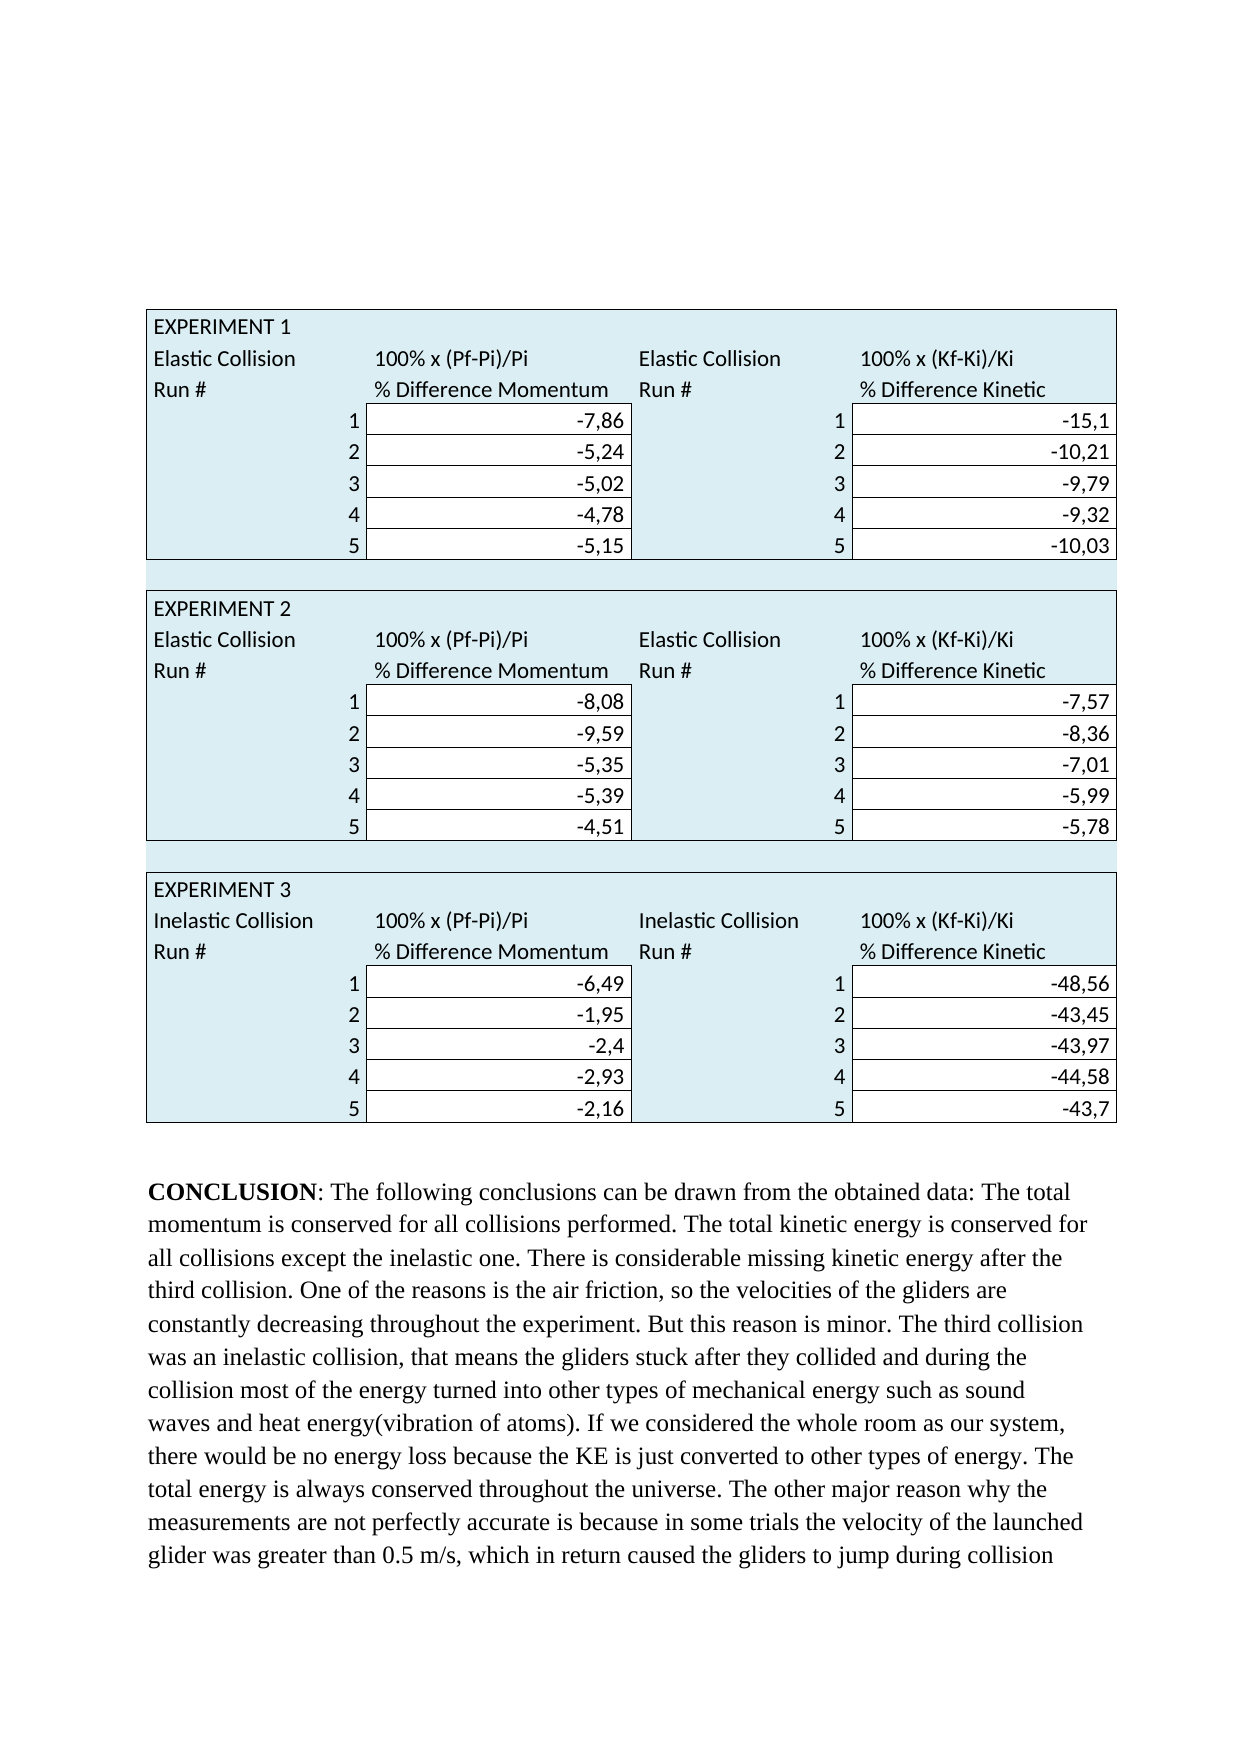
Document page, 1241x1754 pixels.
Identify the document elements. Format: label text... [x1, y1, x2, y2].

table_cell -9,32 [853, 498, 1116, 528]
table_cell -2,16 [367, 1091, 631, 1122]
table_cell 4 [632, 497, 852, 528]
table_cell -5,35 [367, 748, 631, 778]
table_cell EXPERIMENT 2 [147, 591, 367, 622]
table_cell -5,02 [367, 466, 631, 497]
table_cell Elastic Collision [147, 340, 367, 372]
table_cell 1 [147, 403, 366, 434]
table_cell -5,39 [367, 779, 631, 809]
table_cell [367, 873, 631, 903]
table_cell -7,57 [853, 685, 1116, 715]
table_cell -9,59 [367, 716, 631, 747]
table_cell 4 [632, 1059, 852, 1090]
table_cell [146, 841, 367, 872]
table_cell -5,78 [853, 810, 1116, 840]
table_cell 1 [147, 684, 366, 715]
table_cell -43,97 [853, 1029, 1116, 1059]
table_header EXPERIMENT 1 [147, 310, 367, 340]
table_cell Elastic Collision [147, 622, 367, 653]
table_cell Elastic Collision [631, 340, 852, 372]
table_cell 3 [632, 465, 852, 497]
table_cell % Difference Kinetic [852, 934, 1116, 965]
table_cell Inelastic Collision [147, 903, 367, 934]
table_cell % Difference Kinetic [852, 653, 1116, 684]
table_cell 4 [632, 778, 852, 809]
table_cell Inelastic Collision [631, 903, 852, 934]
table_cell 5 [632, 1090, 852, 1122]
table_cell % Difference Momentum [367, 934, 631, 965]
table_cell % Difference Kinetic [852, 372, 1116, 403]
table_cell [631, 560, 852, 590]
table_cell [146, 560, 367, 590]
table_cell Run # [631, 372, 852, 403]
table_cell [852, 841, 1117, 872]
table_cell 100% x (Pf-Pi)/Pi [367, 340, 631, 372]
table_cell -2,4 [367, 1029, 631, 1059]
table_cell -2,93 [367, 1060, 631, 1090]
table_cell 4 [147, 778, 366, 809]
table_cell -8,08 [367, 685, 631, 715]
table_cell -7,01 [853, 748, 1116, 778]
table_cell -4,51 [367, 810, 631, 840]
table_cell Elastic Collision [631, 622, 852, 653]
table_cell 3 [632, 747, 852, 778]
table_cell 5 [632, 809, 852, 840]
table_cell [852, 560, 1117, 590]
table_cell [367, 841, 631, 872]
table_cell 3 [632, 1028, 852, 1059]
table_cell 100% x (Kf-Ki)/Ki [852, 903, 1116, 934]
table_cell -6,49 [367, 966, 631, 997]
table_cell EXPERIMENT 3 [147, 873, 367, 903]
table_cell Run # [147, 372, 367, 403]
table_cell -8,36 [853, 716, 1116, 747]
table_cell 5 [147, 809, 366, 840]
table_cell 3 [147, 465, 366, 497]
table_cell 2 [632, 997, 852, 1028]
table_cell -9,79 [853, 466, 1116, 497]
table_cell -10,21 [853, 435, 1116, 465]
table_cell 2 [632, 715, 852, 747]
table_cell Run # [147, 653, 367, 684]
table_cell % Difference Momentum [367, 653, 631, 684]
table_cell 1 [632, 684, 852, 715]
table_cell -15,1 [853, 404, 1116, 434]
table_cell -5,99 [853, 779, 1116, 809]
table_header [631, 310, 852, 340]
table_cell -10,03 [853, 529, 1116, 559]
table_cell -48,56 [853, 966, 1116, 997]
table_cell [631, 591, 852, 622]
table_cell [367, 591, 631, 622]
table_cell 2 [147, 997, 366, 1028]
table_header [367, 310, 631, 340]
table_cell [852, 873, 1116, 903]
table_cell % Difference Momentum [367, 372, 631, 403]
table_cell 4 [147, 1059, 366, 1090]
table_cell 100% x (Pf-Pi)/Pi [367, 903, 631, 934]
table_cell -5,24 [367, 435, 631, 465]
table_cell -43,45 [853, 998, 1116, 1028]
table_cell 1 [632, 965, 852, 997]
table_cell -4,78 [367, 498, 631, 528]
table_cell 3 [147, 1028, 366, 1059]
table_cell 1 [632, 403, 852, 434]
table_header [852, 310, 1116, 340]
table_cell -7,86 [367, 404, 631, 434]
table_cell 2 [147, 434, 366, 465]
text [148, 1177, 1093, 1568]
table_cell Run # [631, 653, 852, 684]
table_cell 1 [147, 965, 366, 997]
table_cell -43,7 [853, 1091, 1116, 1122]
table_cell [367, 560, 631, 590]
table_cell -44,58 [853, 1060, 1116, 1090]
table_cell [631, 841, 852, 872]
table_cell 4 [147, 497, 366, 528]
table_cell Run # [631, 934, 852, 965]
table_cell 2 [632, 434, 852, 465]
table_cell [852, 591, 1116, 622]
table_cell -1,95 [367, 998, 631, 1028]
table_cell 5 [147, 528, 366, 559]
table_cell 100% x (Kf-Ki)/Ki [852, 622, 1116, 653]
table_cell 100% x (Pf-Pi)/Pi [367, 622, 631, 653]
table_cell 3 [147, 747, 366, 778]
table_cell -5,15 [367, 529, 631, 559]
table_cell Run # [147, 934, 367, 965]
table_cell 100% x (Kf-Ki)/Ki [852, 340, 1116, 372]
table_cell [631, 873, 852, 903]
table_cell 5 [632, 528, 852, 559]
table_cell 5 [147, 1090, 366, 1122]
table_cell 2 [147, 715, 366, 747]
